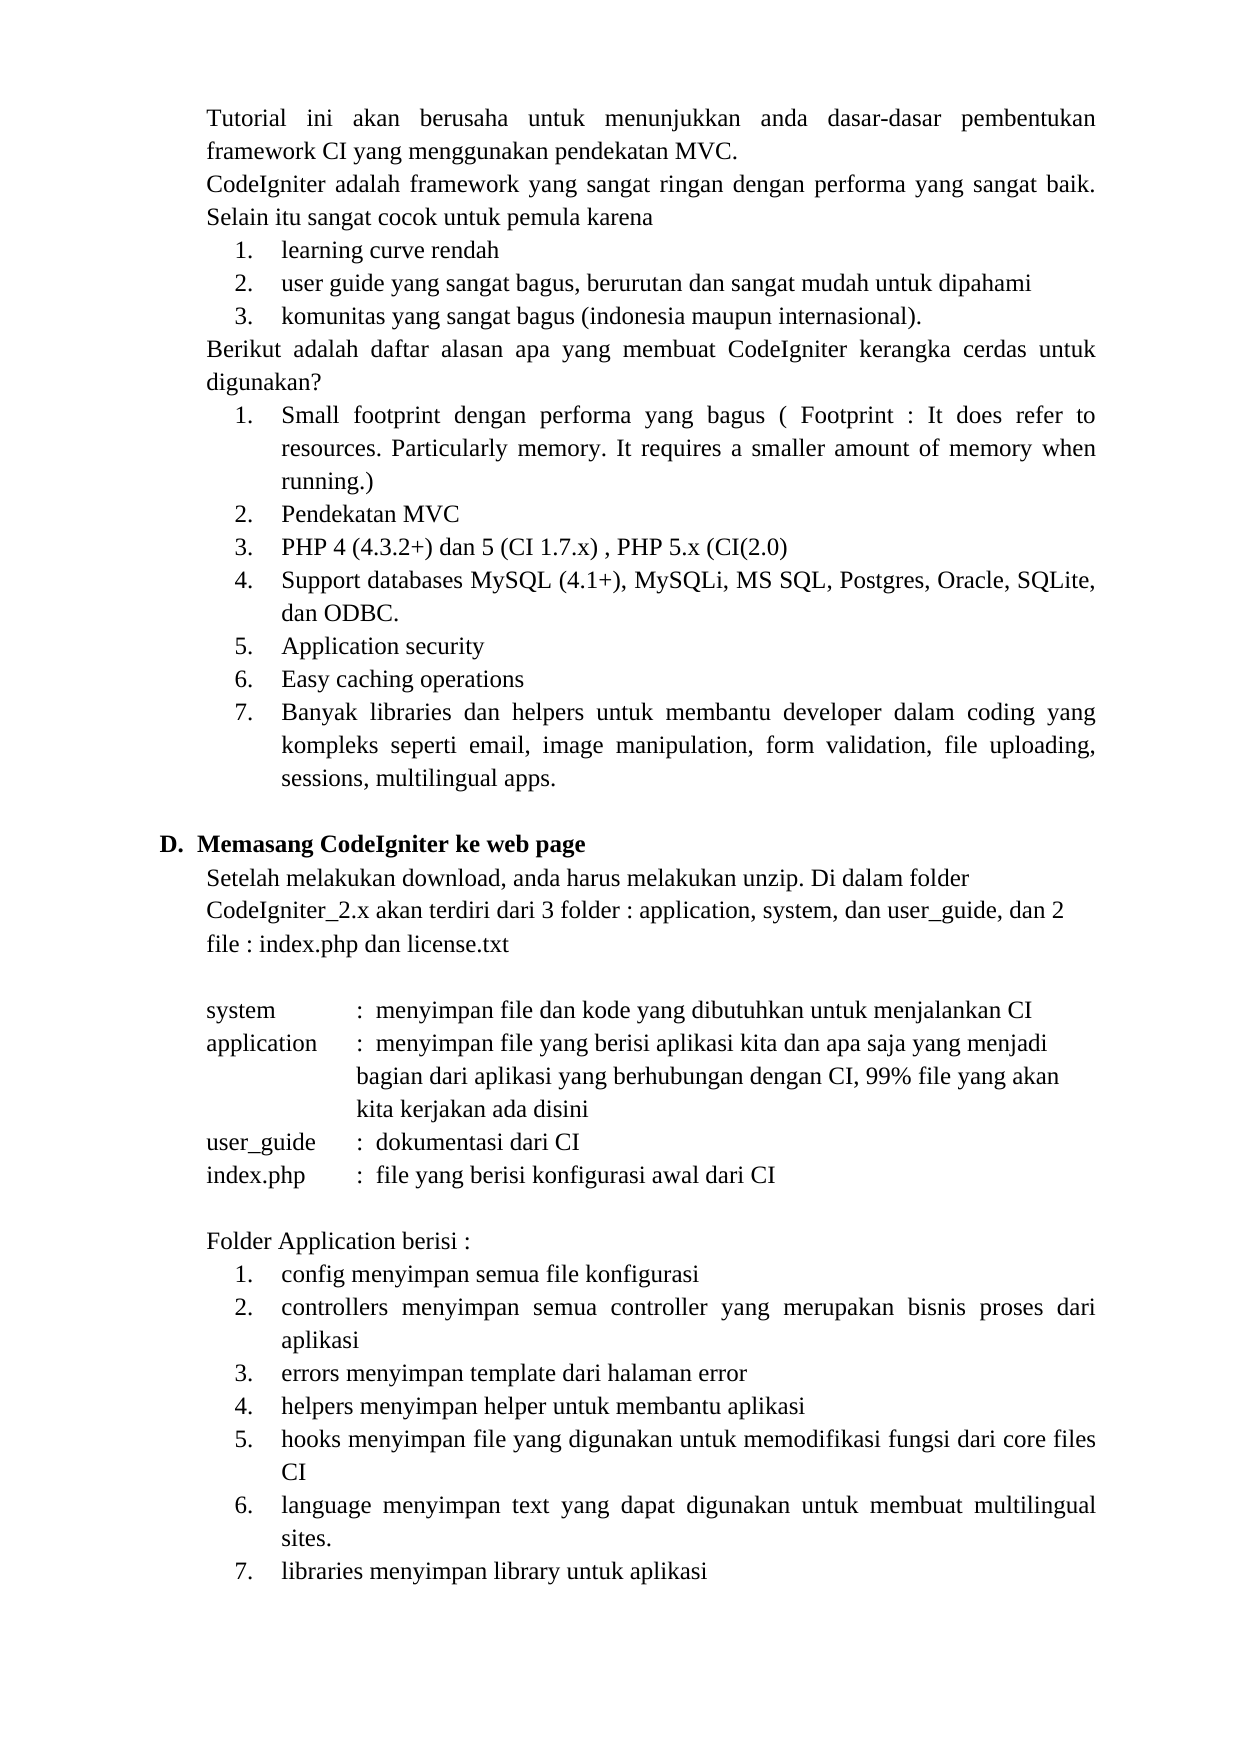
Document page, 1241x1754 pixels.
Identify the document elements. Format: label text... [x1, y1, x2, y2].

list Berikut adalah daftar alasan apa yang membuat CodeIgniter kerangka cerdas untuk digunakan? [206, 334, 1097, 396]
list CodeIgniter adalah framework yang sangat ringan dengan performa yang sangat baik. Selain itu sangat cocok untuk pemula karena [206, 169, 1097, 231]
list helpers menyimpan helper untuk membantu aplikasi [234, 1391, 1097, 1420]
list Setelah melakukan download, anda harus melakukan unzip. Di dalam folder CodeIgniter_2.x akan terdiri dari 3 folder : application, system, dan user_guide, dan 2 file : index.php dan license.txt [206, 863, 1097, 957]
list Easy caching operations [234, 664, 1097, 693]
list Application security [234, 631, 1097, 660]
list language menyimpan text yang dapat digunakan untuk membuat multilingual sites. [234, 1490, 1097, 1552]
list komunitas yang sangat bagus (indonesia maupun internasional). [234, 301, 1097, 330]
list hooks menyimpan file yang digunakan untuk memodifikasi fungsi dari core files CI [234, 1424, 1097, 1486]
list Banyak libraries dan helpers untuk membantu developer dalam coding yang kompleks seperti email, image manipulation, form validation, file uploading, sessions, multilingual apps. [234, 697, 1097, 792]
list index.php : file yang berisi konfigurasi awal dari CI [206, 1160, 1097, 1188]
list PHP 4 (4.3.2+) dan 5 (CI 1.7.x) , PHP 5.x (CI(2.0) [234, 532, 1097, 561]
list user guide yang sangat bagus, berurutan dan sangat mudah untuk dipahami [234, 268, 1097, 297]
list Memasang CodeIgniter ke web page [159, 829, 1097, 858]
list system : menyimpan file dan kode yang dibutuhkan untuk menjalankan CI [206, 995, 1097, 1023]
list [206, 103, 1097, 165]
list config menyimpan semua file konfigurasi [234, 1259, 1097, 1288]
list libraries menyimpan library untuk aplikasi [234, 1556, 1097, 1585]
list controllers menyimpan semua controller yang merupakan bisnis proses dari aplikasi [234, 1292, 1097, 1354]
list Pendekatan MVC [234, 499, 1097, 528]
list user_guide : dokumentasi dari CI [206, 1127, 1097, 1156]
list application : menyimpan file yang berisi aplikasi kita dan apa saja yang menjadi bagian dari aplikasi yang berhubungan dengan CI, 99% file yang akan kita kerjakan ada disini [206, 1028, 1097, 1122]
list Small footprint dengan performa yang bagus ( Footprint : It does refer to resources. Particularly memory. It requires a smaller amount of memory when running.) [234, 400, 1097, 495]
list Support databases MySQL (4.1+), MySQLi, MS SQL, Postgres, Oracle, SQLite, dan ODBC. [234, 565, 1097, 627]
list learning curve rendah [234, 235, 1097, 264]
list Folder Application berisi : [206, 1226, 1097, 1254]
list errors menyimpan template dari halaman error [234, 1358, 1097, 1387]
